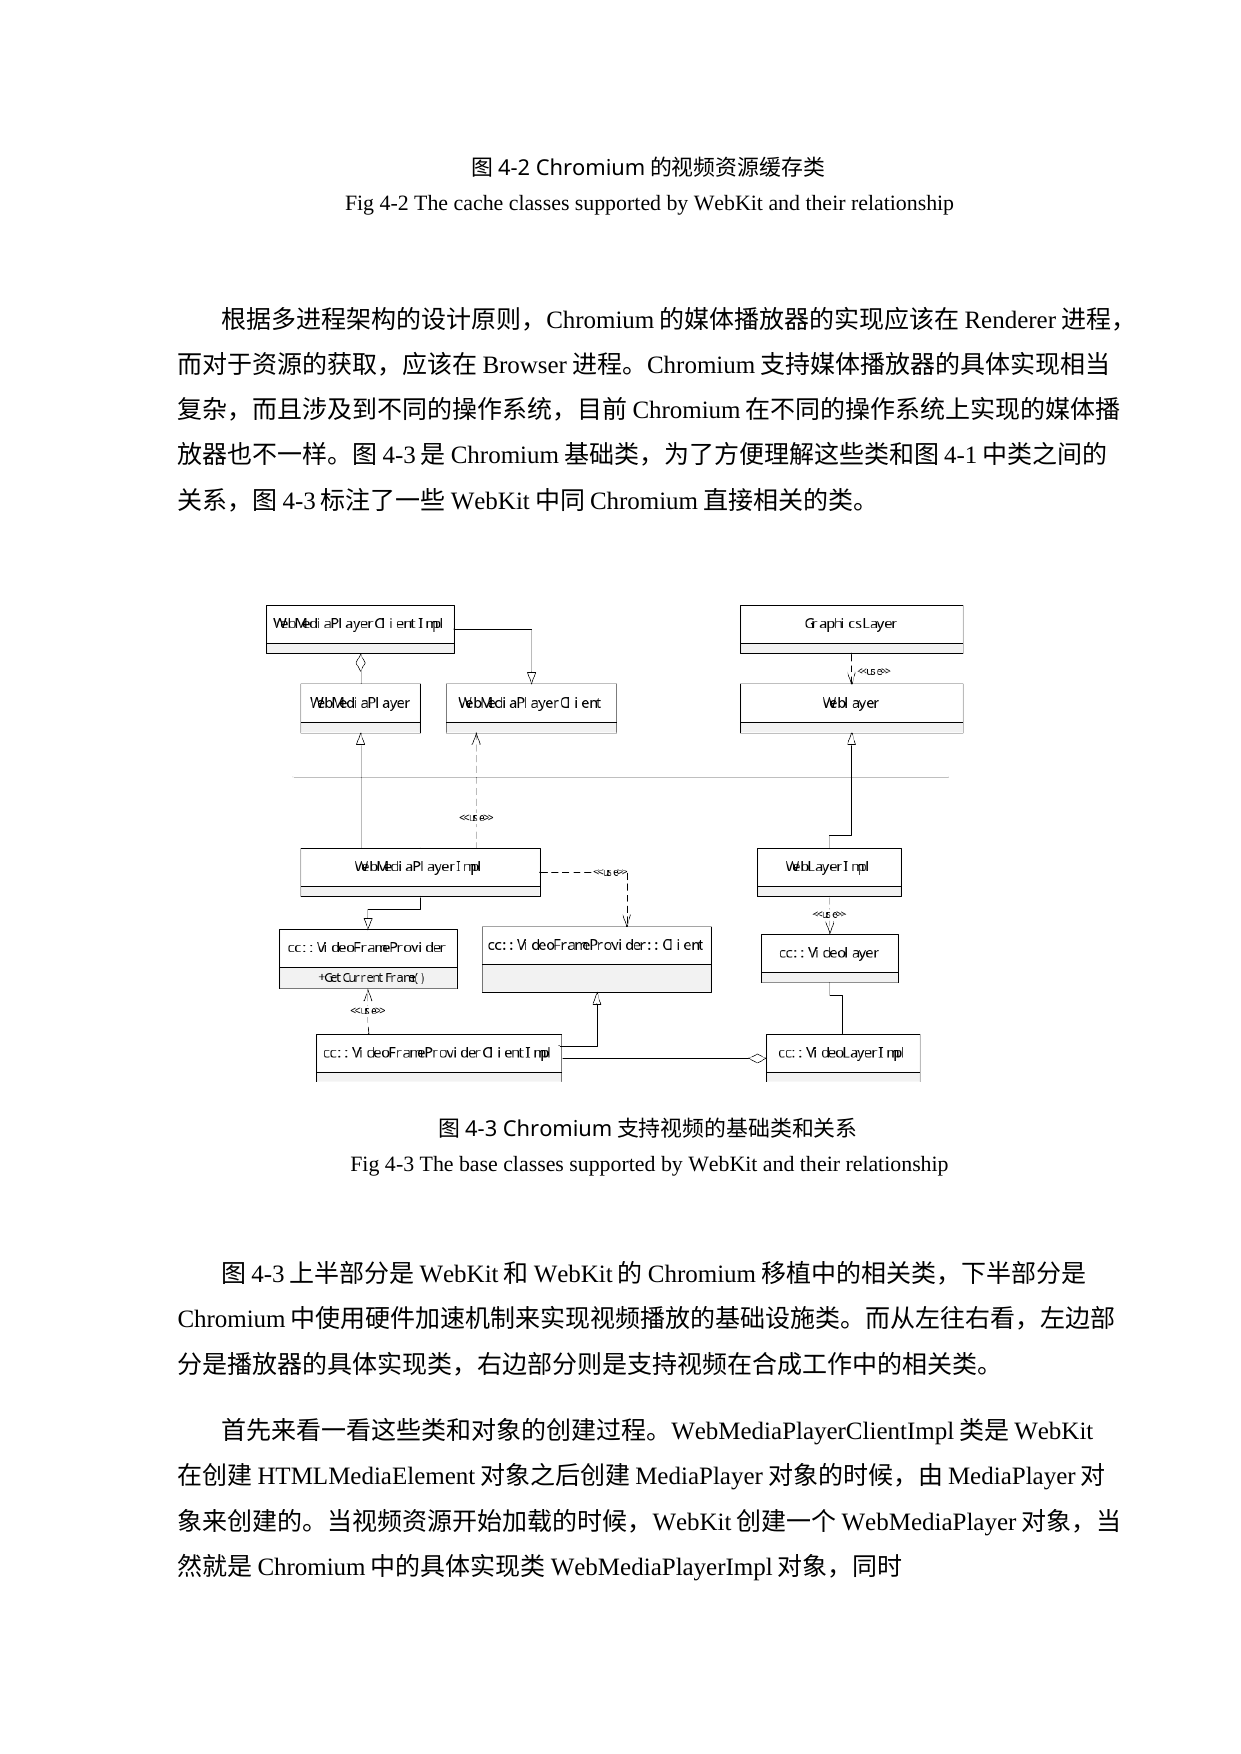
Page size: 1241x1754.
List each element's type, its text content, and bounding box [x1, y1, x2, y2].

text 根据多进程架构的设计原则，Chromium的媒体播放器的实现应该在Renderer进程，而对于资源的获取，应该在Browser进程。Chromium支持媒体播放器的具体实现相当复杂，而且涉及到不同的操作系统，目前Chromium在不同的操作系统上实现的媒体播放器也不一样。图4-3是Chromium基础类，为了方便理解这些类和图4-1中类之间的关系，图4-3标注了一些WebKit中同Chromium直接相关的类。 [177, 299, 1122, 517]
text 图4-2 Chromium的视频资源缓存类 [177, 150, 1119, 182]
text Fig 4-3 The base classes supported by WebKit and their relationship [177, 1151, 1122, 1176]
text 图4-3上半部分是WebKit和WebKit的Chromium移植中的相关类，下半部分是Chromium中使用硬件加速机制来实现视频播放的基础设施类。而从左往右看，左边部分是播放器的具体实现类，右边部分则是支持视频在合成工作中的相关类。 [177, 1254, 1122, 1381]
text 图4-3 Chromium支持视频的基础类和关系 [177, 1111, 1119, 1143]
text Fig 4-2 The cache classes supported by WebKit and their relationship [177, 190, 1122, 215]
